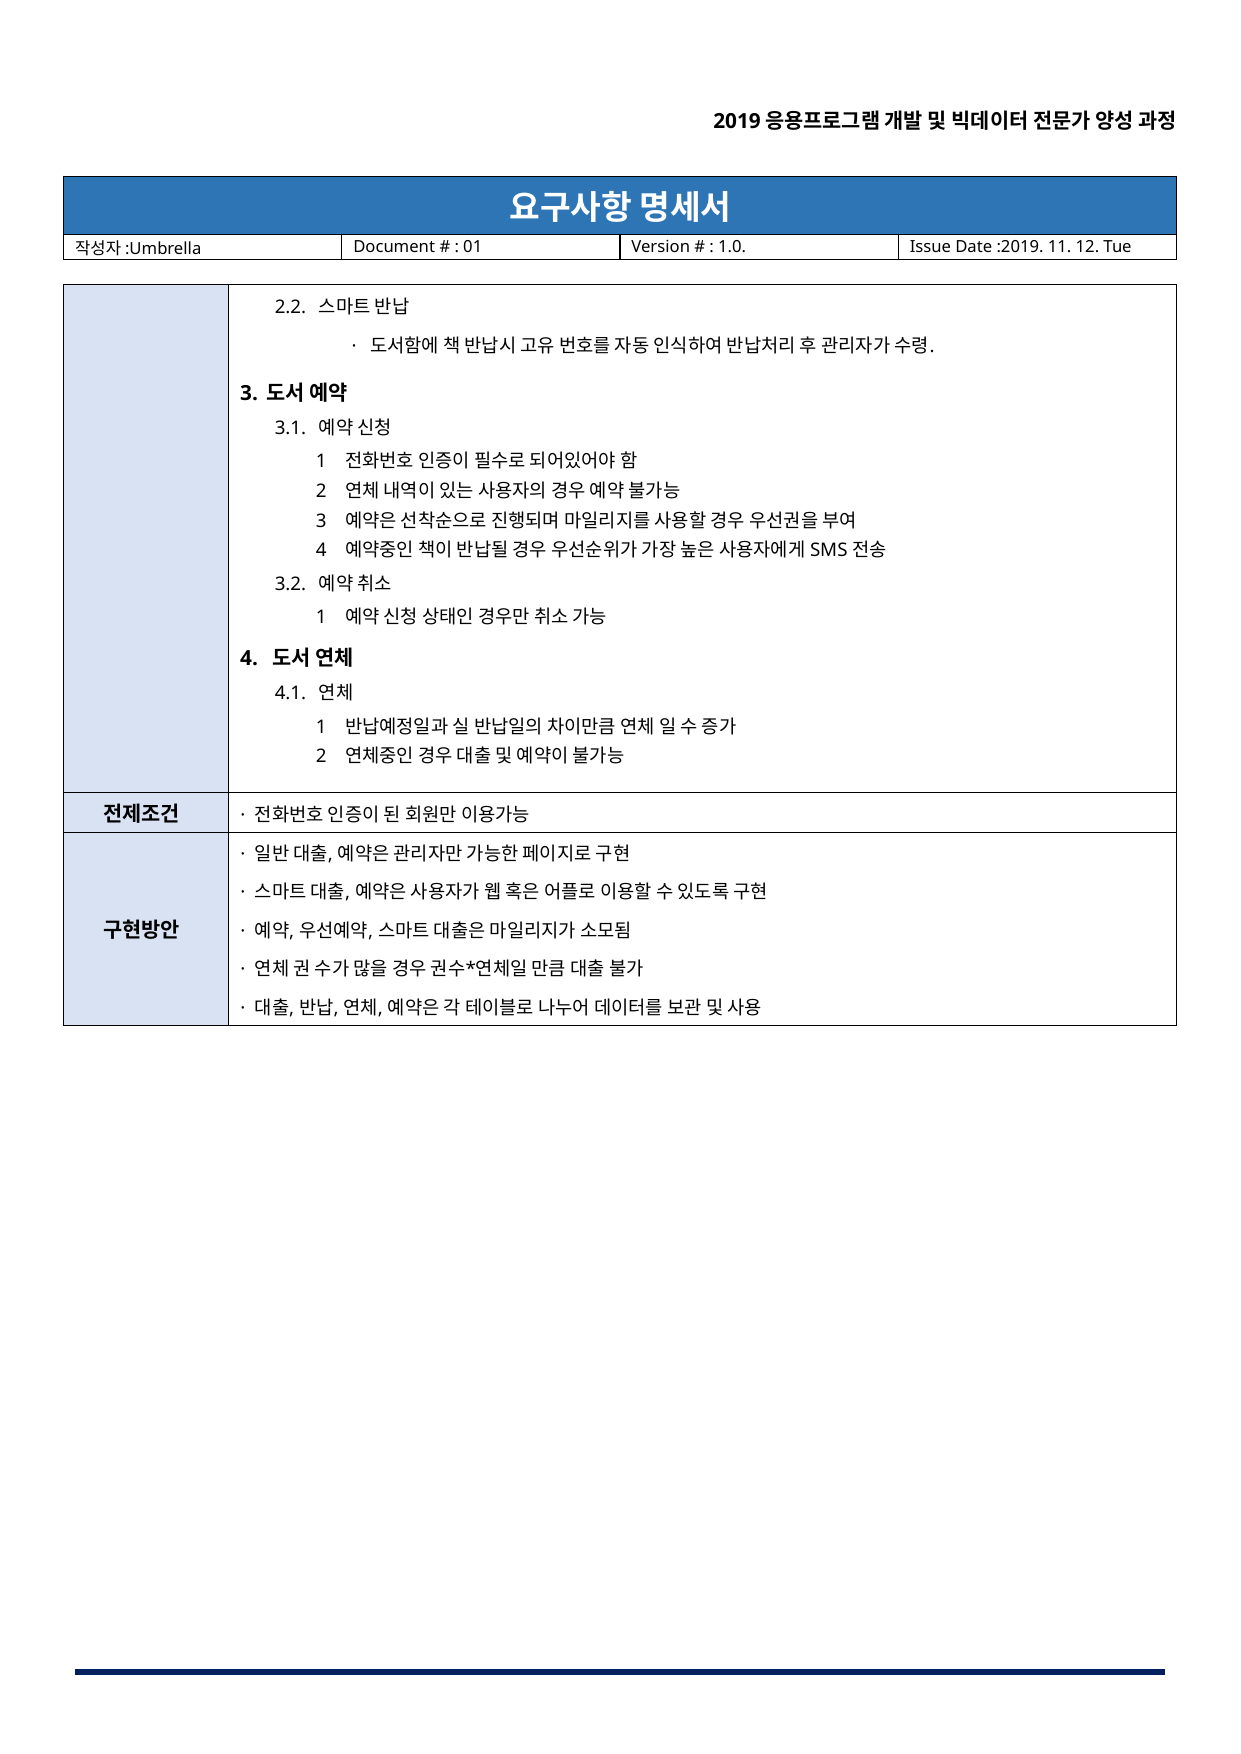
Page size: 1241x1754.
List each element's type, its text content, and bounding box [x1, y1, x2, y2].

table_cell 전화번호 인증이 된 회원만 이용가능 [229, 793, 1176, 832]
table_cell 전제조건 [64, 793, 228, 832]
table_header 요구사항 설명 [64, 285, 228, 792]
table_cell 일반 대출, 예약은 관리자만 가능한 페이지로 구현 스마트 대출, 예약은 사용자가 웹 혹은 어플로 이용할 수 있도록 구현 예약, 우선예약, 스마트 대출은 마일리지가 소모됨 연체 권 수가 많을 경우 권수*연체일 만큼 대출 불가 대출, 반납, 연체, 예약은 각 테이블로 나누어 데이터를 보관 및 사용 [229, 833, 1176, 1025]
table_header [229, 285, 1176, 792]
table_cell 구현방안 [64, 833, 228, 1025]
